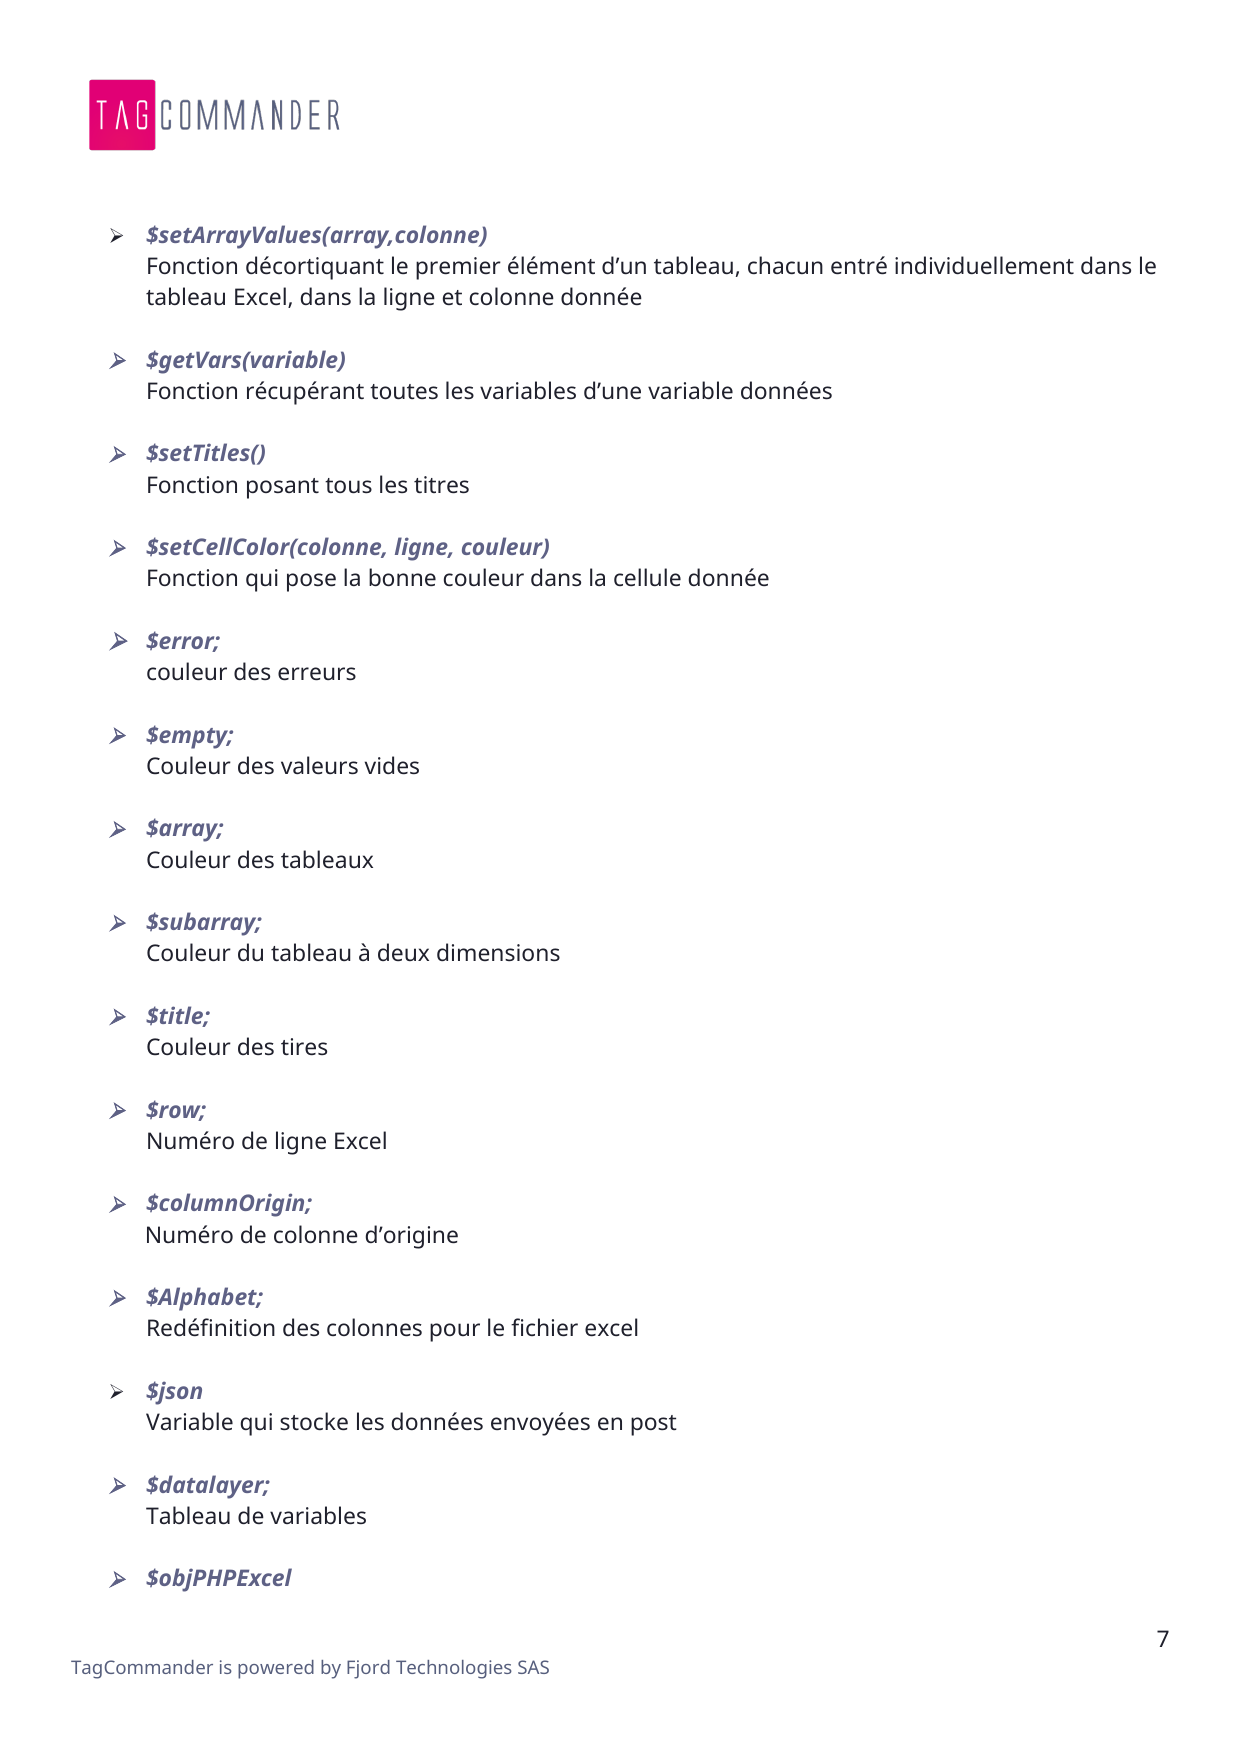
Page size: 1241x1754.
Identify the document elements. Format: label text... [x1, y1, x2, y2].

list $columnOrigin; [108, 1187, 1169, 1218]
list $Alphabet; [108, 1281, 1169, 1312]
list Couleur des valeurs vides [146, 750, 1169, 781]
list Variable qui stocke les données envoyées en post [146, 1406, 1169, 1437]
list $json [108, 1375, 1169, 1406]
list $datalayer; [108, 1468, 1169, 1500]
list $subarray; [108, 906, 1169, 937]
list Couleur du tableau à deux dimensions [146, 937, 1169, 968]
list $error; couleur des erreurs [108, 625, 1169, 687]
list $row; [108, 1093, 1169, 1125]
list Couleur des tableaux [146, 843, 1169, 875]
list $setCellColor(colonne, ligne, couleur) [108, 531, 1169, 562]
list $title; [108, 1000, 1169, 1031]
text Numéro de colonne d’origine [144, 1218, 1169, 1250]
list $setTitles() [108, 437, 1169, 468]
list Tableau de variables [146, 1500, 1169, 1531]
list $getVars(variable) [108, 343, 1169, 375]
list Numéro de ligne Excel [146, 1125, 1169, 1156]
list $array; [108, 812, 1169, 843]
list $objPHPExcel [108, 1562, 1169, 1593]
list $setArrayValues(array,colonne) [108, 218, 1169, 250]
list Fonction posant tous les titres [146, 468, 1169, 500]
list Redéfinition des colonnes pour le fichier excel [146, 1312, 1169, 1343]
list $empty; [108, 718, 1169, 750]
list Fonction récupérant toutes les variables d’une variable données [146, 375, 1169, 406]
list Fonction décortiquant le premier élément d’un tableau, chacun entré individuellement dans le tableau Excel, dans la ligne et colonne donnée [146, 250, 1169, 312]
list Couleur des tires [146, 1031, 1169, 1062]
picture [81, 73, 347, 156]
list Fonction qui pose la bonne couleur dans la cellule donnée [146, 562, 1169, 593]
